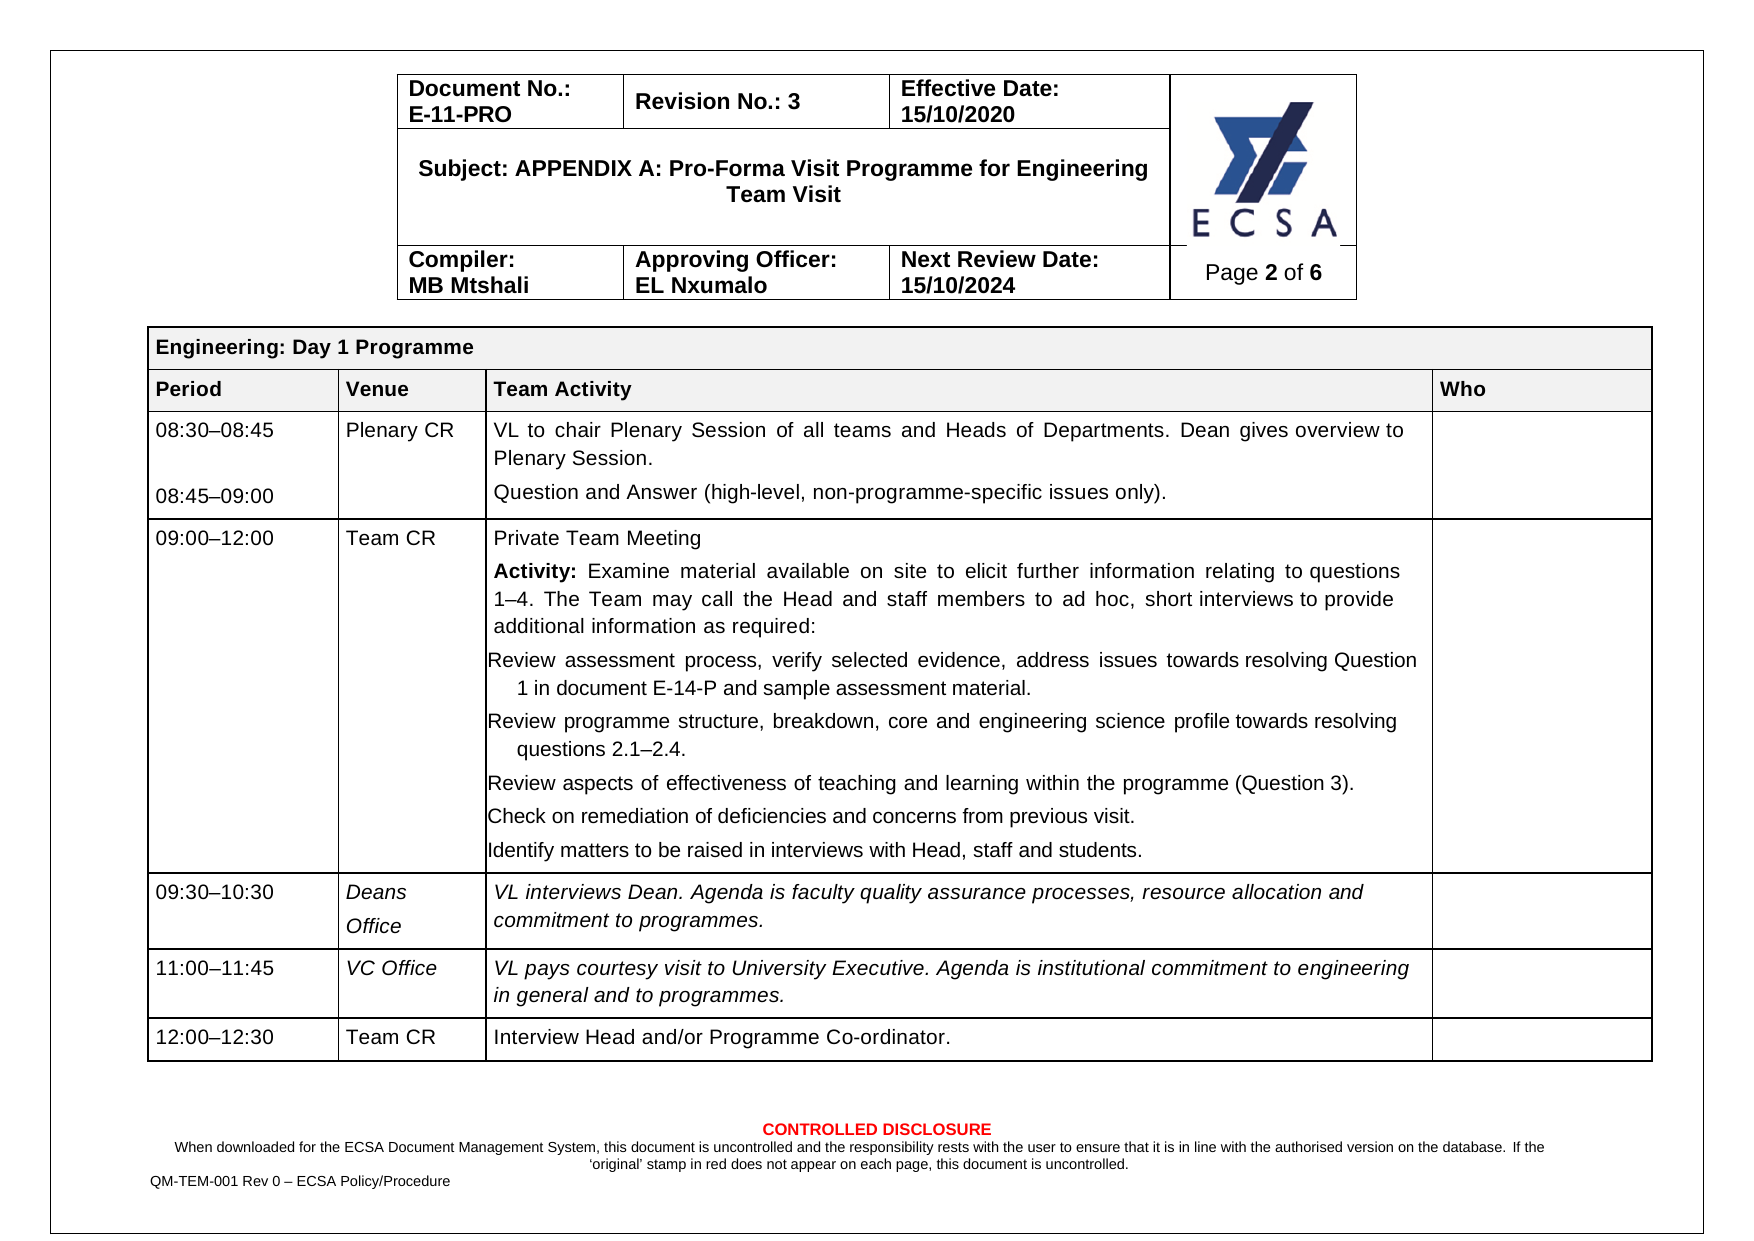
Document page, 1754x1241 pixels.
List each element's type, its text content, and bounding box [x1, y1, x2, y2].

picture [1186, 102, 1341, 246]
table_cell Private Team Meeting Activity: Examine material available on site to elicit further information relating to questions 1–4. The Team may call the Head and staff members to ad hoc, short interviews to provide additional information as required: Review assessment process, verify selected evidence, address issues towards resolving Question 1 in document E-14-P and sample assessment material. Review programme structure, breakdown, core and engineering science profile towards resolving questions 2.1–2.4. Review aspects of effectiveness of teaching and learning within the programme (Question 3). Check on remediation of deficiencies and concerns from previous visit. Identify matters to be raised in interviews with Head, staff and students. [487, 520, 1432, 872]
table_cell Deans Office [339, 874, 485, 948]
table_cell 09:30–10:30 [149, 874, 338, 948]
table_cell 11:00–11:45 [149, 950, 338, 1017]
table_cell VL pays courtesy visit to University Executive. Agenda is institutional commitment to engineering in general and to programmes. [487, 950, 1432, 1017]
table_cell Venue [339, 370, 485, 411]
table_cell Who [1433, 370, 1651, 411]
table_header Engineering: Day 1 Programme [149, 328, 1651, 369]
table_cell VC Office [339, 950, 485, 1017]
table_cell [1433, 1019, 1651, 1060]
table_cell Team Activity [487, 370, 1432, 411]
table_cell VL to chair Plenary Session of all teams and Heads of Departments. Dean gives overview to Plenary Session. Question and Answer (high-level, non-programme-specific issues only). [487, 412, 1432, 518]
table_cell [1433, 412, 1651, 518]
table_cell Period [149, 370, 338, 411]
table_cell VL interviews Dean. Agenda is faculty quality assurance processes, resource allocation and commitment to programmes. [487, 874, 1432, 948]
table_cell Interview Head and/or Programme Co-ordinator. Examine key issues. Appraise potential concerns and deficiencies. Agree on roster of staff for interviews at 08:30–10:30 on Day 2. [487, 1019, 1432, 1060]
table_cell Team CR [339, 1019, 485, 1060]
table_cell 09:00–12:00 [149, 520, 338, 872]
table_cell [1433, 950, 1651, 1017]
table_cell [1433, 874, 1651, 948]
table_cell [1433, 520, 1651, 872]
table_cell 08:30–08:45 08:45–09:00 [149, 412, 338, 518]
table_cell Plenary CR [339, 412, 485, 518]
table_cell Team CR [339, 520, 485, 872]
table_cell 12:00–12:30 [149, 1019, 338, 1060]
